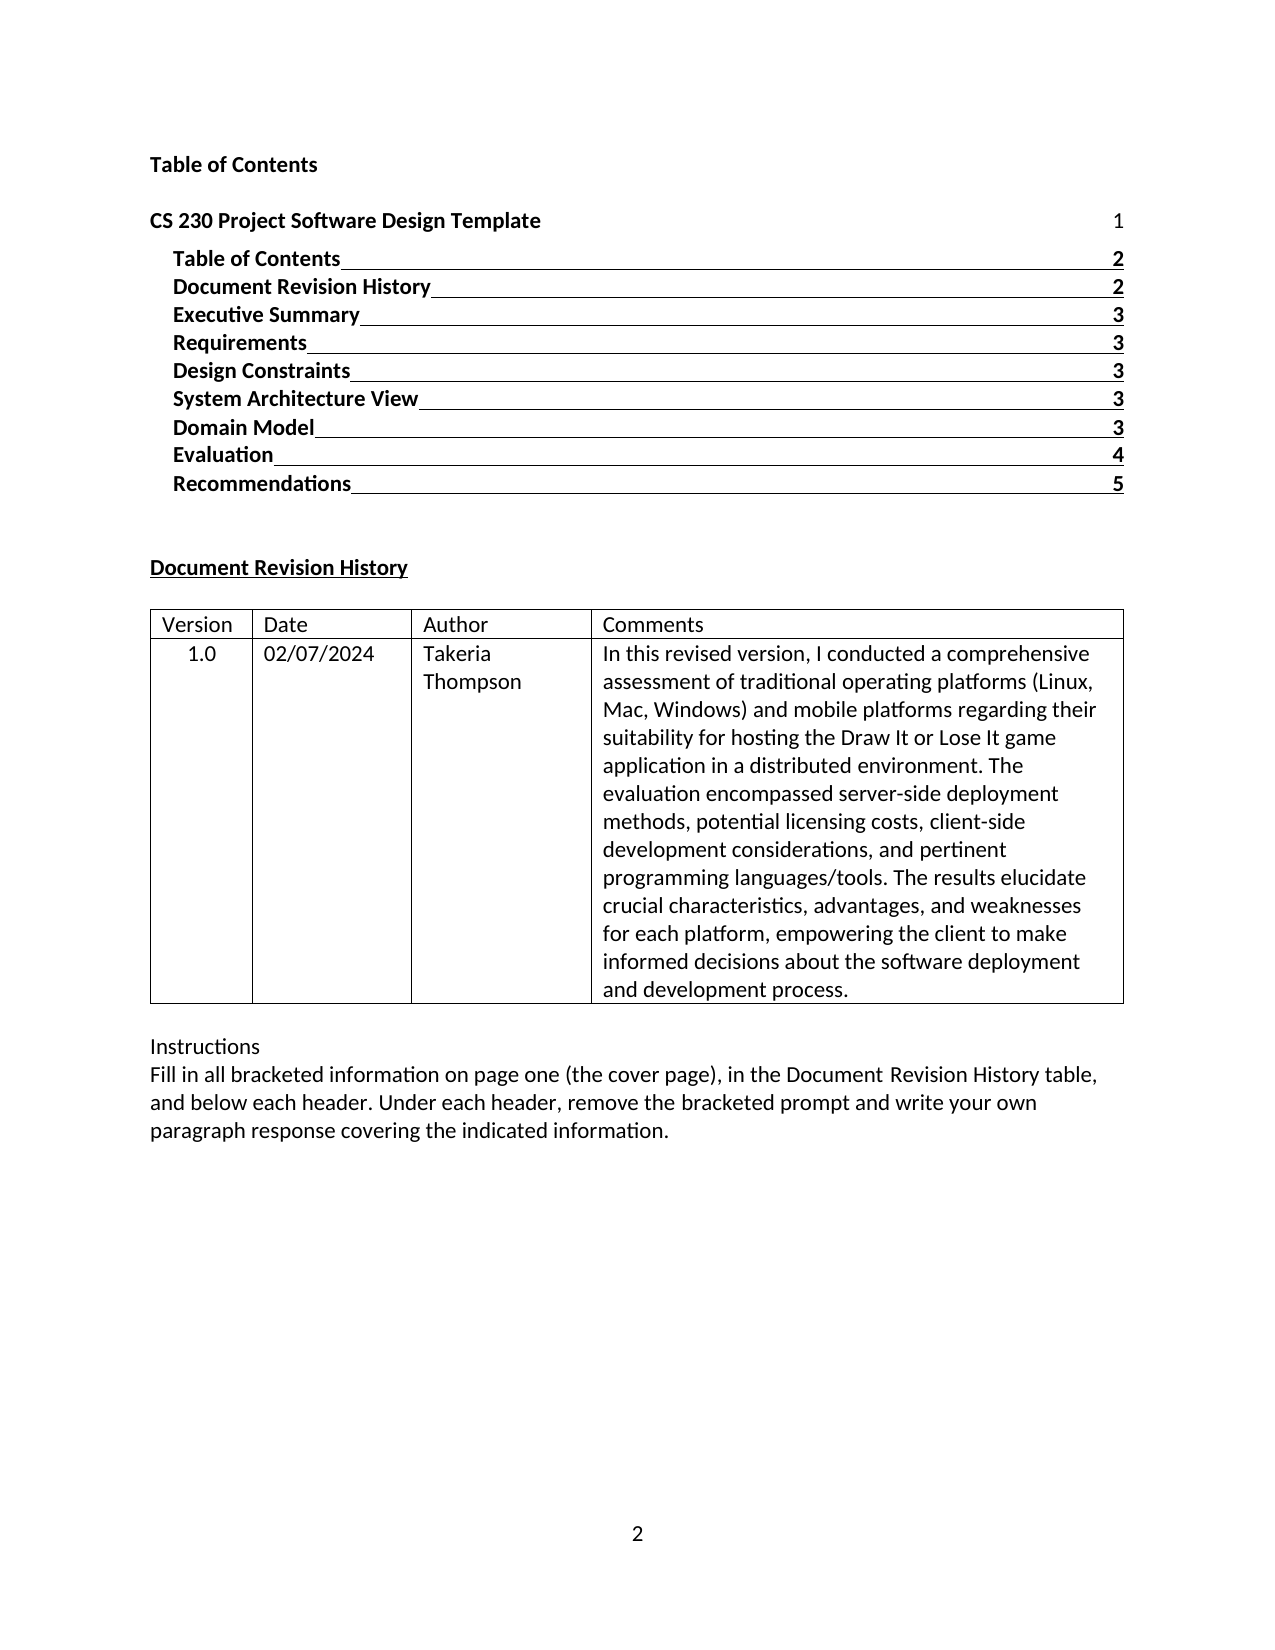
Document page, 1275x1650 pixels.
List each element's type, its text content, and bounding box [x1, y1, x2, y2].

table_cell 1.0 [151, 639, 252, 1003]
table_cell In this revised version, I conducted a comprehensive assessment of traditional , Windows) and mobile platforms regarding their suitability for hosting the Draw It or Lose It game application in a distributed evaluation encompassed server-side deployment methods, potential licensing costs, pertinent programming results elucidate crucial characteristics, advantages, and weaknesses for each platform, empowering the client to make informed decisions about the software deployment and development process. [592, 639, 1123, 1003]
table_header Comments [592, 610, 1123, 638]
table_header Version [151, 610, 252, 638]
table_header Date [253, 610, 411, 638]
text bracketed prompt and write your own paragraph response covering the indicated information. [150, 1060, 1125, 1144]
table_cell Takeria Thompson [412, 639, 591, 1003]
table_header Author [412, 610, 591, 638]
subtitle Table of Contents [150, 150, 1125, 178]
subtitle Document Revision History [150, 553, 1125, 581]
table_cell 02/07/2024 [253, 639, 411, 1003]
